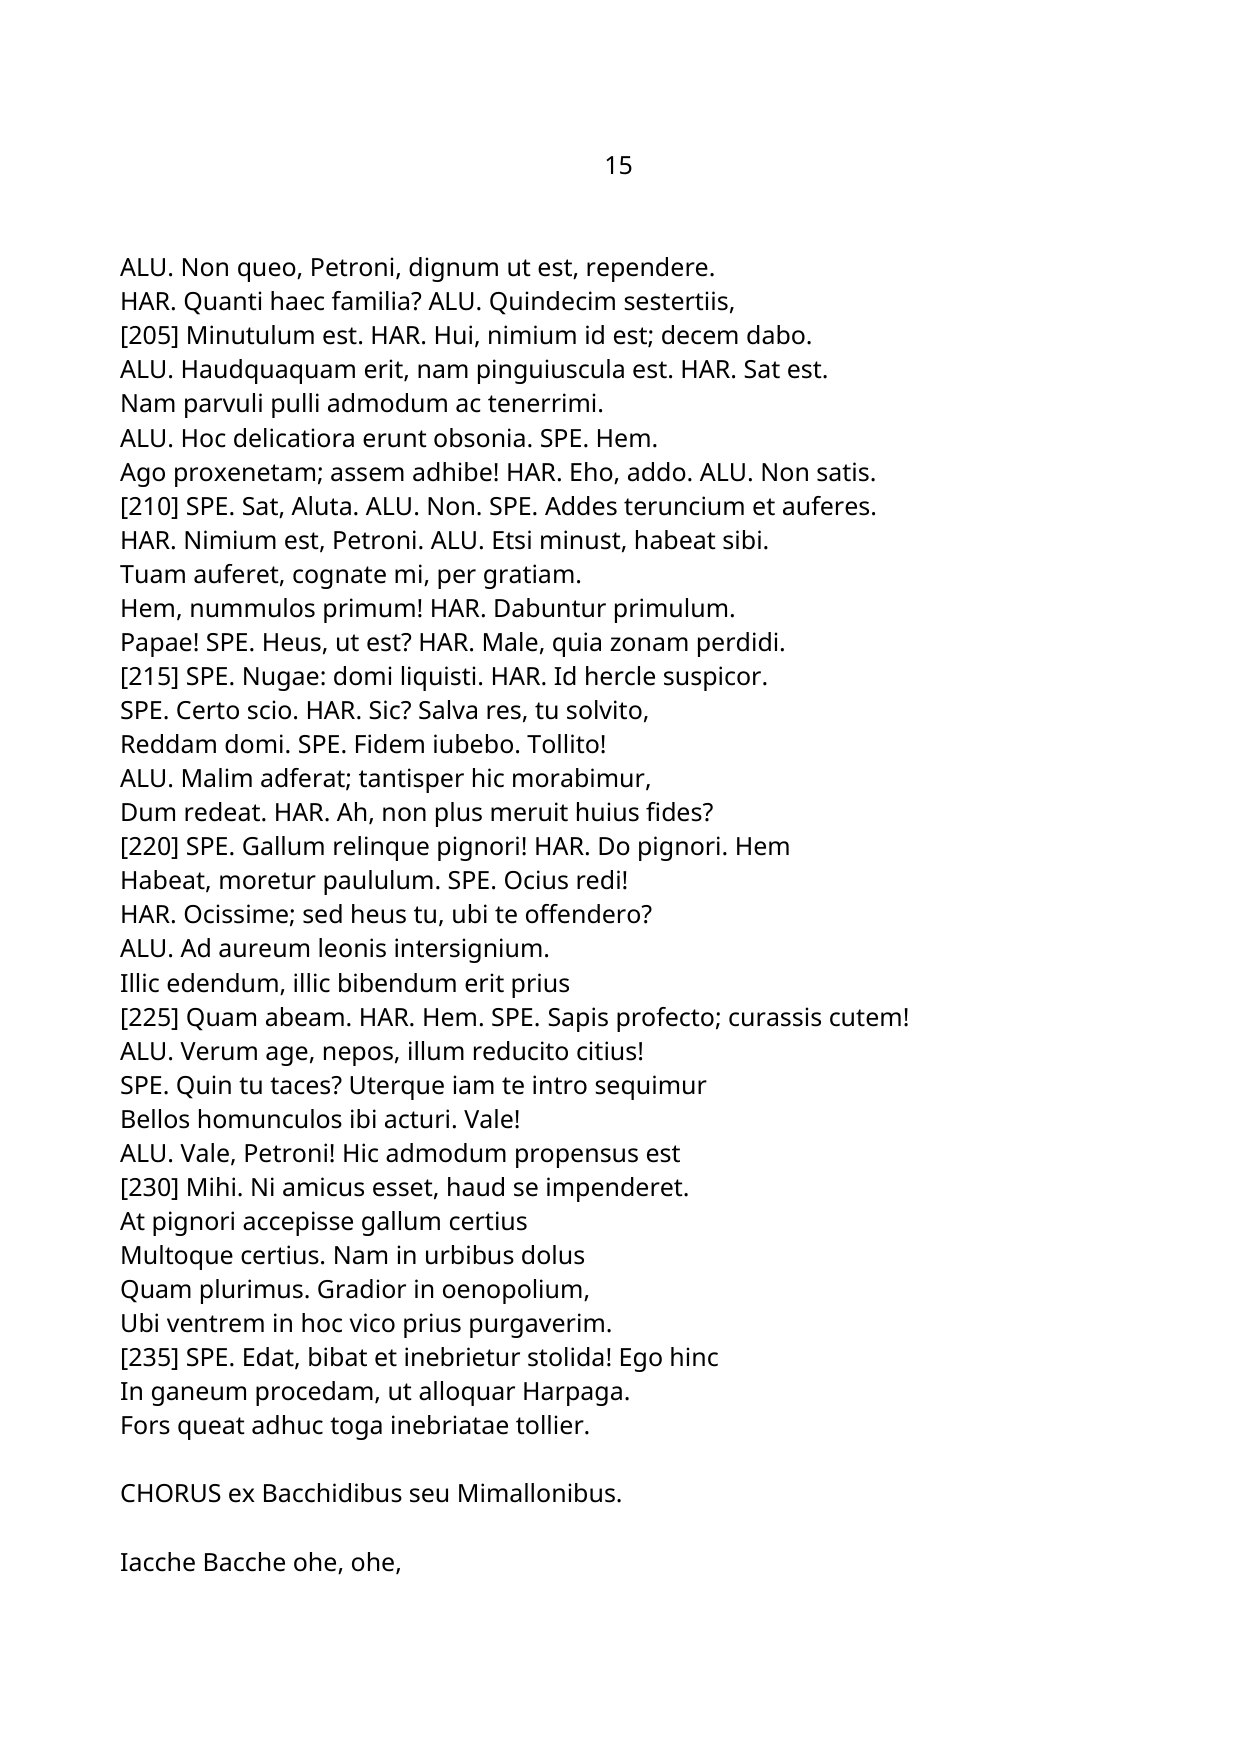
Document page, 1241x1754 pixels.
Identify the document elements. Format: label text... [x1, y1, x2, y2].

text CHORUS ex Bacchidibus seu Mimallonibus. [120, 1476, 1120, 1510]
text [230] Mihi. Ni amicus esset, haud se impenderet. [120, 1169, 1120, 1204]
text Hem, nummulos primum! HAR. Dabuntur primulum. [120, 591, 1120, 624]
text Reddam domi. SPE. Fidem iubebo. Tollito! [120, 727, 1120, 761]
text Ago proxenetam; assem adhibe! HAR. Eho, addo. ALU. Non satis. [120, 454, 1120, 488]
text Iacche Bacche ohe, ohe, [120, 1544, 1120, 1578]
text ALU. Vale, Petroni! Hic admodum propensus est [120, 1136, 1120, 1169]
text Habeat, moretur paululum. SPE. Ocius redi! [120, 863, 1120, 897]
text [235] SPE. Edat, bibat et inebrietur stolida! Ego hinc [120, 1340, 1120, 1374]
text Dum redeat. HAR. Ah, non plus meruit huius fides? [120, 795, 1120, 829]
text [215] SPE. Nugae: domi liquisti. HAR. Id hercle suspicor. [120, 659, 1120, 693]
text At pignori accepisse gallum certius [120, 1204, 1120, 1238]
text HAR. Nimium est, Petroni. ALU. Etsi minust, habeat sibi. [120, 522, 1120, 556]
text ALU. Ad aureum leonis intersignium. [120, 931, 1120, 965]
text HAR. Quanti haec familia? ALU. Quindecim sestertiis, [120, 284, 1120, 318]
text In ganeum procedam, ut alloquar Harpaga. [120, 1374, 1120, 1408]
text SPE. Quin tu taces? Uterque iam te intro sequimur [120, 1067, 1120, 1101]
text [210] SPE. Sat, Aluta. ALU. Non. SPE. Addes teruncium et auferes. [120, 488, 1120, 522]
text Multoque certius. Nam in urbibus dolus [120, 1238, 1120, 1272]
text ALU. Hoc delicatiora erunt obsonia. SPE. Hem. [120, 420, 1120, 454]
text Ubi ventrem in hoc vico prius purgaverim. [120, 1306, 1120, 1340]
text Tuam auferet, cognate mi, per gratiam. [120, 556, 1120, 591]
text Nam parvuli pulli admodum ac tenerrimi. [120, 386, 1120, 420]
text SPE. Certo scio. HAR. Sic? Salva res, tu solvito, [120, 693, 1120, 727]
text [225] Quam abeam. HAR. Hem. SPE. Sapis profecto; curassis cutem! [120, 999, 1120, 1033]
text Quam plurimus. Gradior in oenopolium, [120, 1272, 1120, 1306]
text ALU. Malim adferat; tantisper hic morabimur, [120, 761, 1120, 795]
text [220] SPE. Gallum relinque pignori! HAR. Do pignori. Hem [120, 829, 1120, 863]
text HAR. Ocissime; sed heus tu, ubi te offendero? [120, 897, 1120, 931]
text ALU. Non queo, Petroni, dignum ut est, rependere. [120, 250, 1120, 284]
text Illic edendum, illic bibendum erit prius [120, 965, 1120, 999]
text Papae! SPE. Heus, ut est? HAR. Male, quia zonam perdidi. [120, 624, 1120, 659]
text Bellos homunculos ibi acturi. Vale! [120, 1101, 1120, 1136]
text ALU. Verum age, nepos, illum reducito citius! [120, 1033, 1120, 1067]
text ALU. Haudquaquam erit, nam pinguiuscula est. HAR. Sat est. [120, 352, 1120, 386]
text [205] Minutulum est. HAR. Hui, nimium id est; decem dabo. [120, 318, 1120, 352]
text Fors queat adhuc toga inebriatae tollier. [120, 1408, 1120, 1442]
